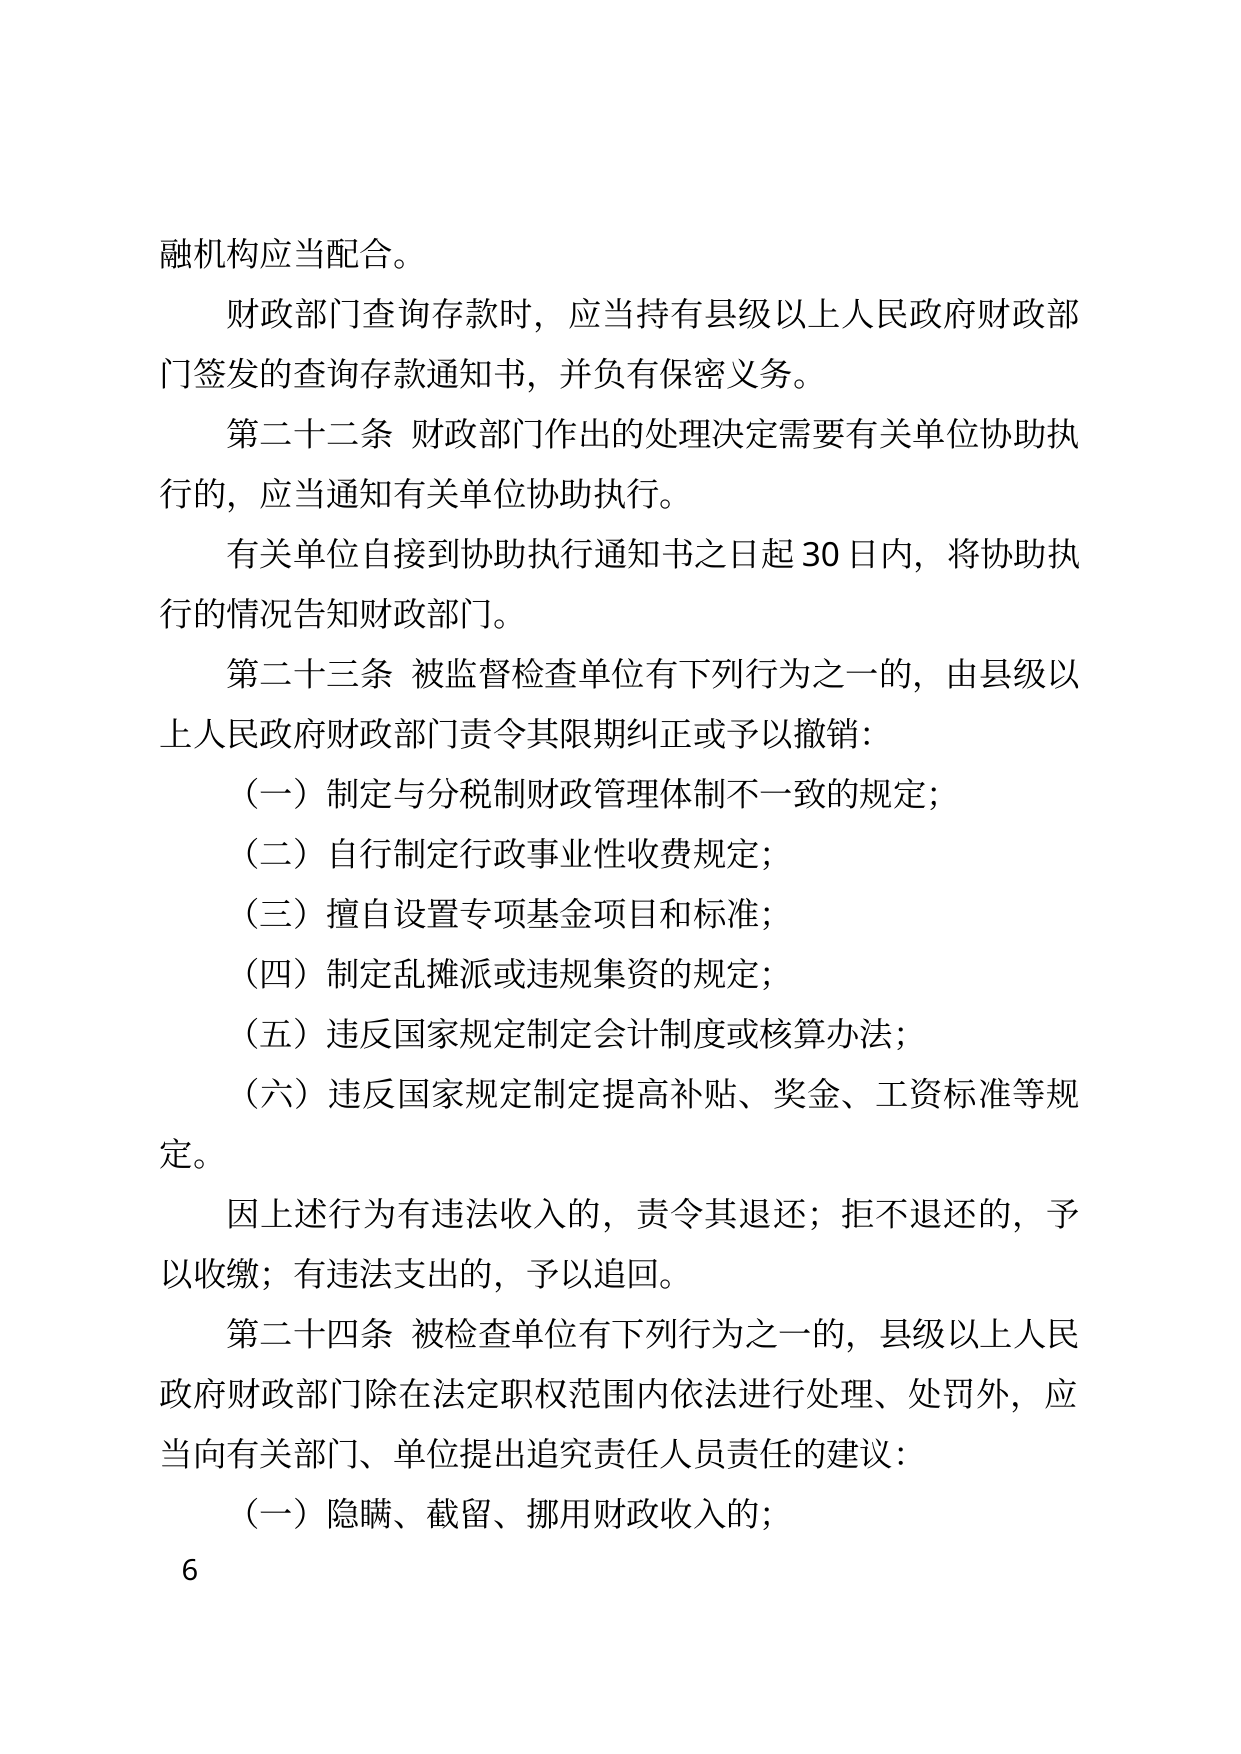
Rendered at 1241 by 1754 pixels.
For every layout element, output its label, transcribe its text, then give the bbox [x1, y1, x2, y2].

text （五）违反国家规定制定会计制度或核算办法； [159, 998, 1081, 1058]
text 第二十四条 被检查单位有下列行为之一的，县级以上人民政府财政部门除在法定职权范围内依法进行处理、处罚外，应当向有关部门、单位提出追究责任人员责任的建议： [159, 1298, 1081, 1478]
text （六）违反国家规定制定提高补贴、奖金、工资标准等规定。 [159, 1058, 1081, 1178]
text （一）隐瞒、截留、挪用财政收入的； [159, 1478, 1081, 1538]
text （三）擅自设置专项基金项目和标准； [159, 878, 1081, 938]
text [159, 218, 1081, 278]
text （二）自行制定行政事业性收费规定； [159, 818, 1081, 878]
text 因上述行为有违法收入的，责令其退还；拒不退还的，予以收缴；有违法支出的，予以追回。 [159, 1178, 1081, 1298]
text 有关单位自接到协助执行通知书之日起30日内，将协助执行的情况告知财政部门。 [159, 518, 1081, 638]
text 第二十二条 财政部门作出的处理决定需要有关单位协助执行的，应当通知有关单位协助执行。 [159, 398, 1081, 518]
text （一）制定与分税制财政管理体制不一致的规定； [159, 758, 1081, 818]
text 第二十三条 被监督检查单位有下列行为之一的，由县级以上人民政府财政部门责令其限期纠正或予以撤销： [159, 638, 1081, 758]
text 财政部门查询存款时，应当持有县级以上人民政府财政部门签发的查询存款通知书，并负有保密义务。 [159, 278, 1081, 398]
text （四）制定乱摊派或违规集资的规定； [159, 938, 1081, 998]
